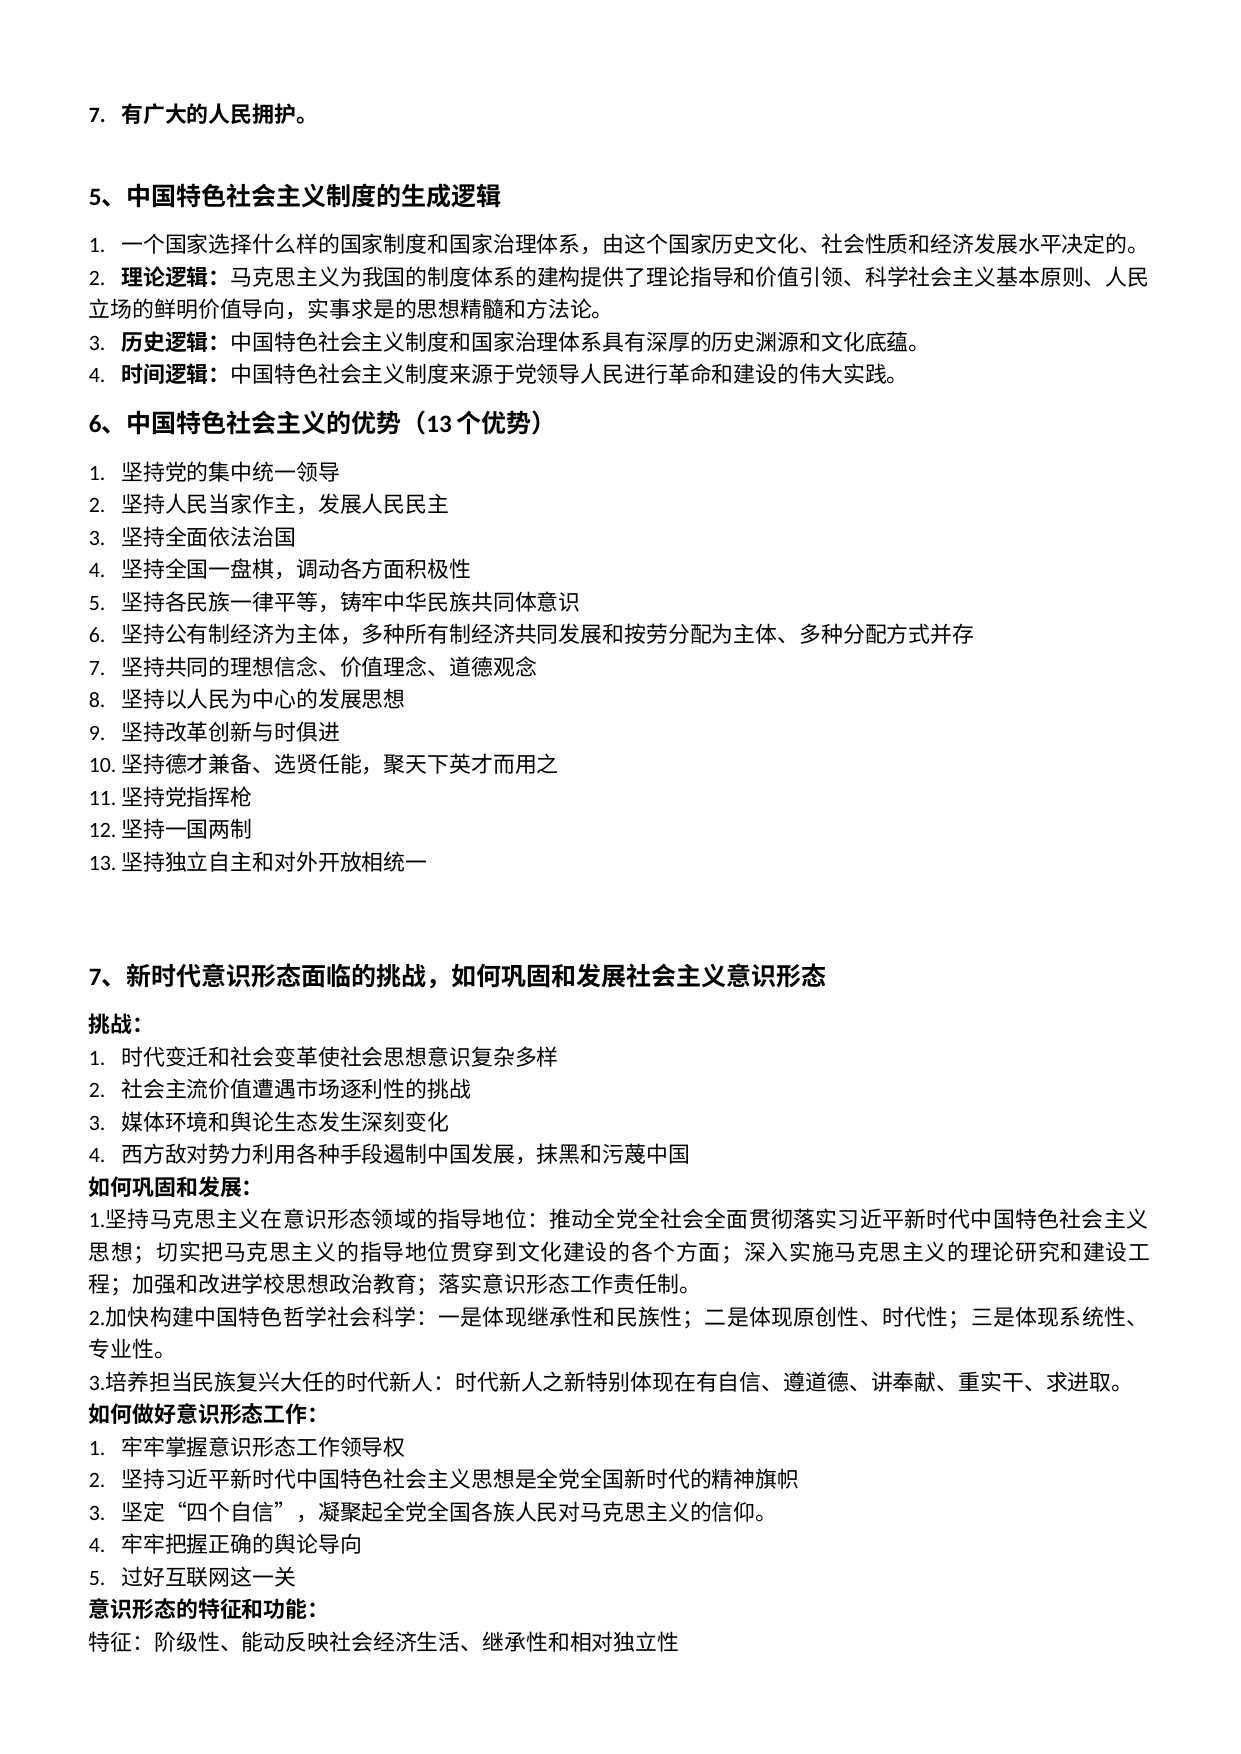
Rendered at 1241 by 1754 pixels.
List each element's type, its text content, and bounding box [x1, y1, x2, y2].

list 坚持全面依法治国 [88, 519, 1152, 552]
list 坚定“四个自信”，凝聚起全党全国各族人民对马克思主义的信仰。 [88, 1494, 1152, 1527]
list 3.培养担当民族复兴大任的时代新人：时代新人之新特别体现在有自信、遵道德、讲奉献、重实干、求进取。 [88, 1364, 1152, 1397]
list 历史逻辑：中国特色社会主义制度和国家治理体系具有深厚的历史渊源和文化底蕴。 [88, 324, 1152, 357]
list 中国特色社会主义制度的生成逻辑 [88, 162, 1152, 227]
list 理论逻辑：马克思主义为我国的制度体系的建构提供了理论指导和价值引领、科学社会主义基本原则、人民立场的鲜明价值导向，实事求是的思想精髓和方法论。 [88, 259, 1152, 324]
list 牢牢把握正确的舆论导向 [88, 1527, 1152, 1559]
list 意识形态的特征和功能： [88, 1592, 1152, 1624]
list 如何巩固和发展： [88, 1169, 1152, 1202]
list 媒体环境和舆论生态发生深刻变化 [88, 1104, 1152, 1137]
list 一个国家选择什么样的国家制度和国家治理体系，由这个国家历史文化、社会性质和经济发展水平决定的。 [88, 227, 1152, 259]
list 过好互联网这一关 [88, 1559, 1152, 1592]
list 坚持党指挥枪 [88, 779, 1152, 812]
list 时代变迁和社会变革使社会思想意识复杂多样 [88, 1039, 1152, 1072]
list 坚持改革创新与时俱进 [88, 714, 1152, 747]
list 坚持公有制经济为主体，多种所有制经济共同发展和按劳分配为主体、多种分配方式并存 [88, 617, 1152, 649]
list 坚持党的集中统一领导 [88, 454, 1152, 487]
list 坚持习近平新时代中国特色社会主义思想是全党全国新时代的精神旗帜 [88, 1462, 1152, 1494]
list 坚持一国两制 [88, 812, 1152, 844]
list 坚持全国一盘棋，调动各方面积极性 [88, 552, 1152, 584]
list 挑战： [88, 1007, 1152, 1039]
list 坚持德才兼备、选贤任能，聚天下英才而用之 [88, 747, 1152, 779]
list 西方敌对势力利用各种手段遏制中国发展，抹黑和污蔑中国 [88, 1137, 1152, 1169]
list 坚持独立自主和对外开放相统一 [88, 844, 1152, 877]
list 坚持以人民为中心的发展思想 [88, 682, 1152, 714]
list 新时代意识形态面临的挑战，如何巩固和发展社会主义意识形态 [88, 942, 1152, 1007]
list 特征：阶级性、能动反映社会经济生活、继承性和相对独立性 [88, 1624, 1152, 1657]
list 有广大的人民拥护。 [88, 97, 1152, 129]
list 牢牢掌握意识形态工作领导权 [88, 1429, 1152, 1462]
list 坚持共同的理想信念、价值理念、道德观念 [88, 649, 1152, 682]
list 如何做好意识形态工作： [88, 1397, 1152, 1429]
list 1.坚持马克思主义在意识形态领域的指导地位：推动全党全社会全面贯彻落实习近平新时代中国特色社会主义思想；切实把马克思主义的指导地位贯穿到文化建设的各个方面；深入实施马克思主义的理论研究和建设工程；加强和改进学校思想政治教育；落实意识形态工作责任制。 [88, 1202, 1152, 1299]
list 坚持各民族一律平等，铸牢中华民族共同体意识 [88, 584, 1152, 617]
list 坚持人民当家作主，发展人民民主 [88, 487, 1152, 519]
list 2.加快构建中国特色哲学社会科学：一是体现继承性和民族性；二是体现原创性、时代性；三是体现系统性、专业性。 [88, 1299, 1152, 1364]
list 时间逻辑：中国特色社会主义制度来源于党领导人民进行革命和建设的伟大实践。 [88, 357, 1152, 389]
list 中国特色社会主义的优势（13个优势） [88, 389, 1152, 454]
list 社会主流价值遭遇市场逐利性的挑战 [88, 1072, 1152, 1104]
